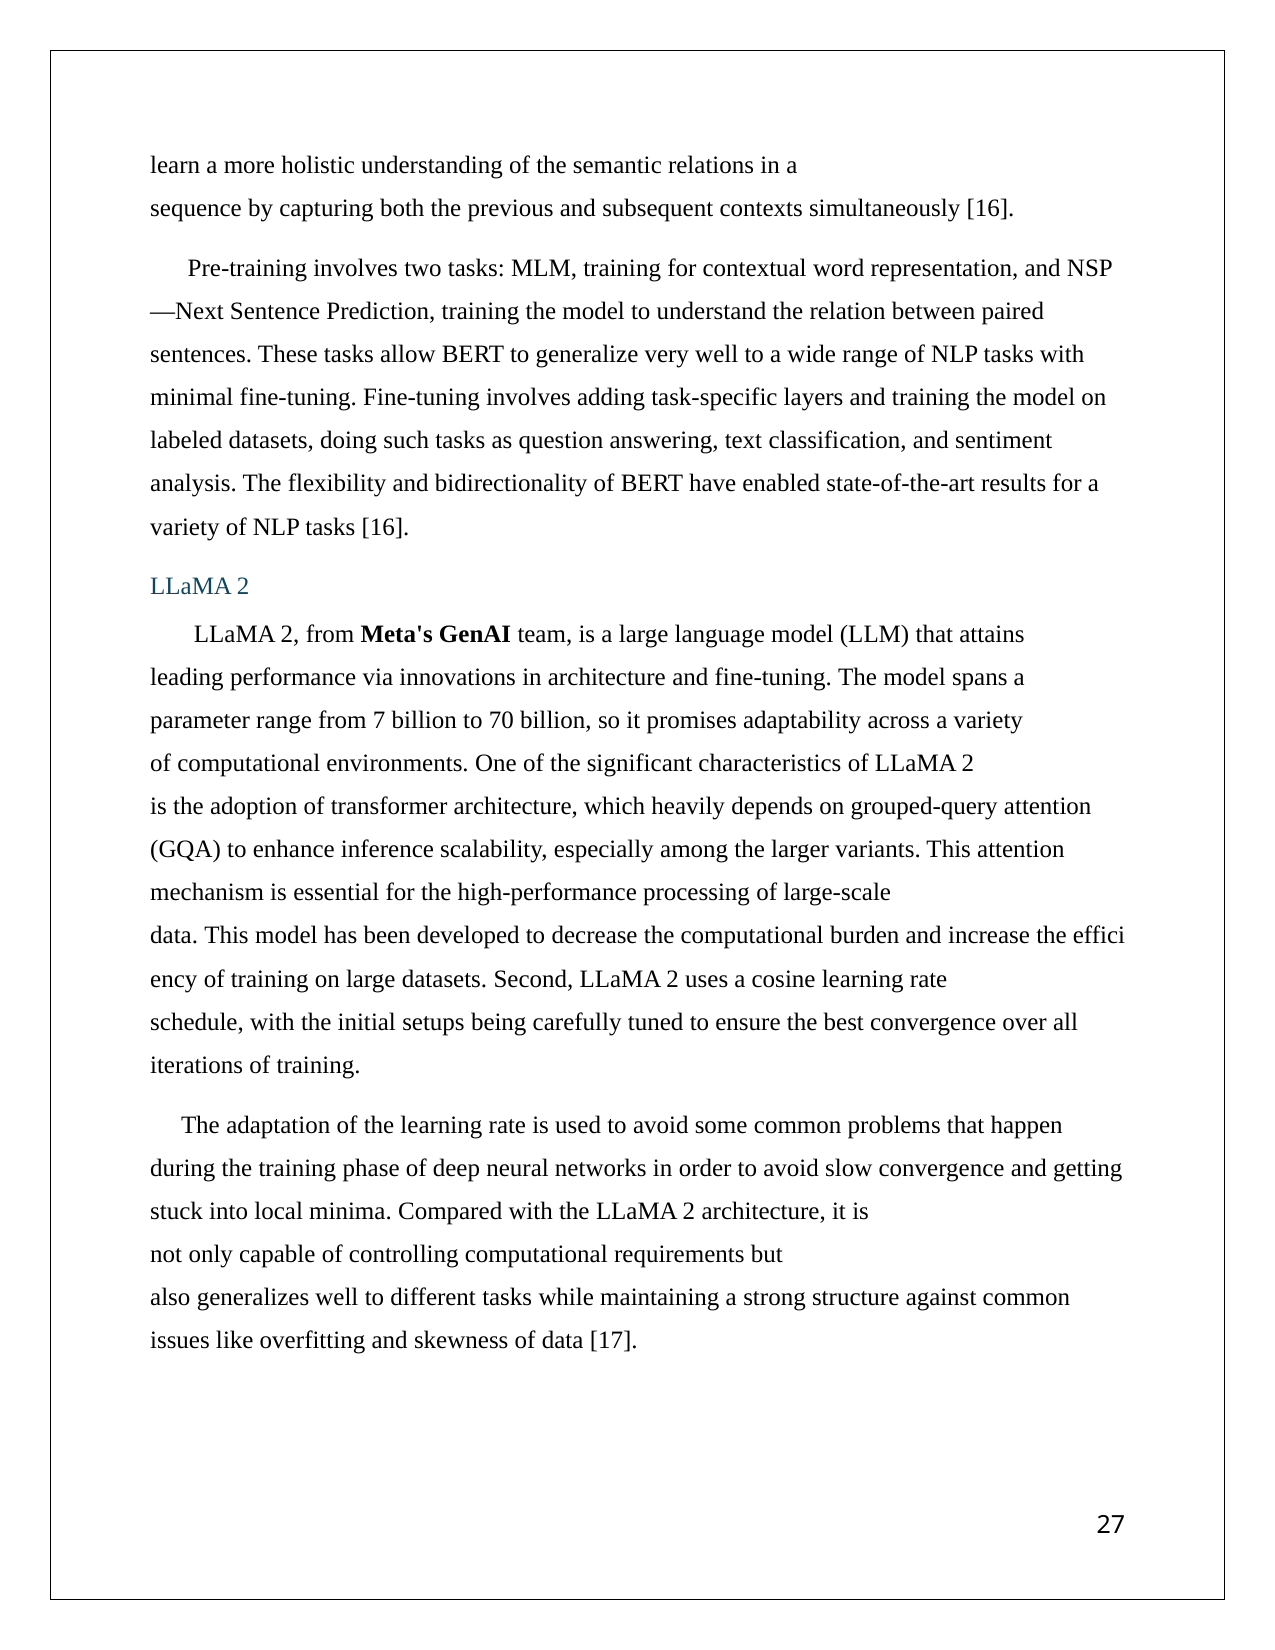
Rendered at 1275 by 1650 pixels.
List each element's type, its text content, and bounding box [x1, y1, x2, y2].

text LLaMA 2, from Meta's GenAI team, is a large language model (LLM) that attains leading performance via innovations in architecture and fine-tuning. The model spans a parameter range from 7 billion to 70 billion, so it promises adaptability across a variety of computational environments. One of the significant characteristics of LLaMA 2 is the adoption of transformer architecture, which heavily depends on grouped-query attention (GQA) to enhance inference scalability, especially among the larger variants. This attention mechanism is essential for the high-performance processing of large-scale data. This model has been developed to decrease the computational burden and increase the efficiency of training on large datasets. Second, LLaMA 2 uses a cosine learning rate schedule, with the initial setups being carefully tuned to ensure the best convergence over all iterations of training. [150, 619, 1125, 1079]
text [150, 150, 1125, 222]
text Pre-training involves two tasks: MLM, training for contextual word representation, and NSP—Next Sentence Prediction, training the model to understand the relation between paired sentences. These tasks allow BERT to generalize very well to a wide range of NLP tasks with minimal fine-tuning. Fine-tuning involves adding task-specific layers and training the model on labeled datasets, doing such tasks as question answering, text classification, and sentiment analysis. The flexibility and bidirectionality of BERT have enabled state-of-the-art results for a variety of NLP tasks [16]. [150, 253, 1125, 540]
subtitle LLaMA 2 [150, 571, 1125, 600]
text The adaptation of the learning rate is used to avoid some common problems that happen during the training phase of deep neural networks in order to avoid slow convergence and getting stuck into local minima. Compared with the LLaMA 2 architecture, it is not only capable of controlling computational requirements but also generalizes well to different tasks while maintaining a strong structure against common issues like overfitting and skewness of data [17]. [150, 1110, 1125, 1354]
